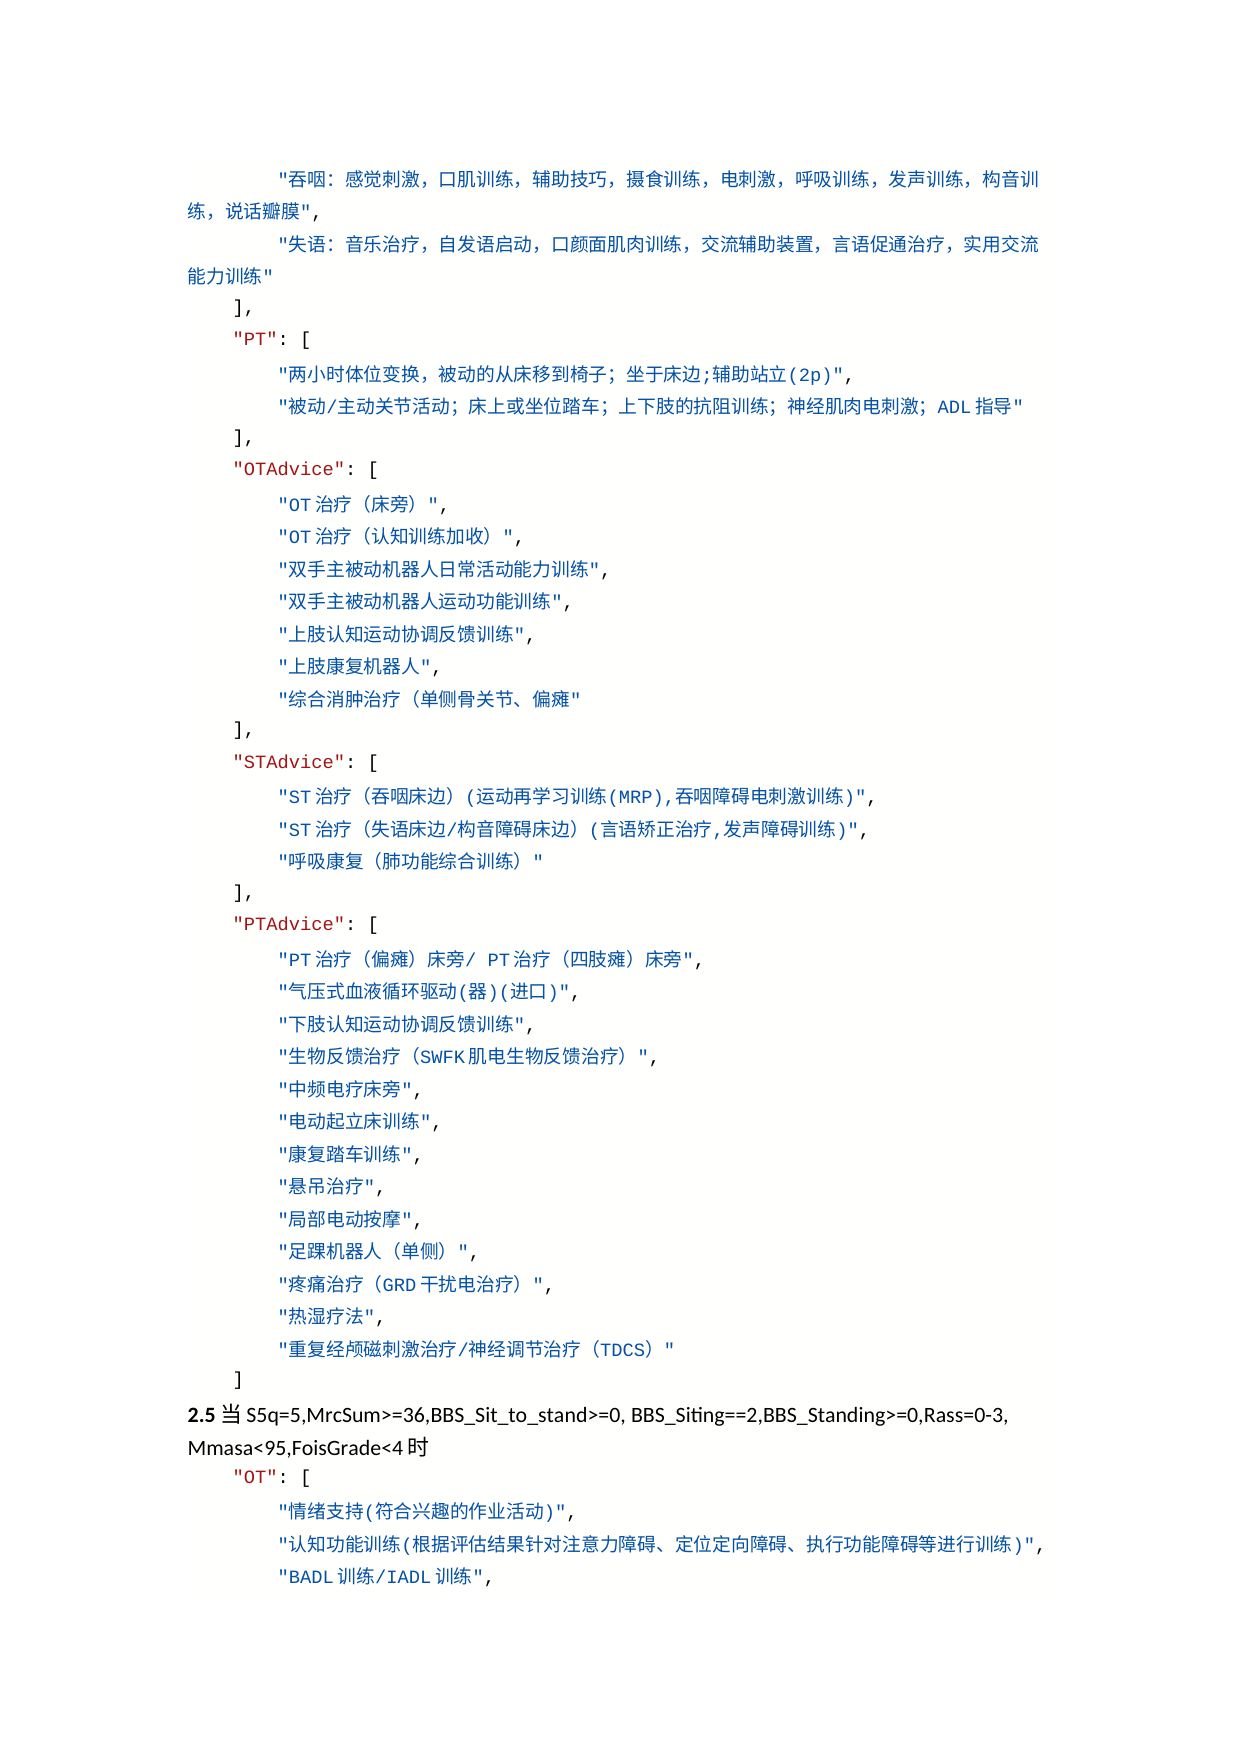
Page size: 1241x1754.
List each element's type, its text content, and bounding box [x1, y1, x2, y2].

text ], [187, 422, 1053, 454]
text "PTAdvice": [ [187, 909, 1053, 942]
text "STAdvice": [ [187, 747, 1053, 779]
text "两小时体位变换，被动的从床移到椅子；坐于床边;辅助站立(2p)", [187, 357, 1053, 389]
text "电动起立床训练", [187, 1104, 1053, 1137]
text "重复经颅磁刺激治疗/神经调节治疗（TDCS）" [187, 1332, 1053, 1364]
text "PT": [ [187, 324, 1053, 357]
text "上肢康复机器人", [187, 649, 1053, 682]
text "OT": [ [187, 1462, 1053, 1494]
text ], [187, 877, 1053, 909]
text ], [187, 292, 1053, 324]
text "悬吊治疗", [187, 1169, 1053, 1202]
text "双手主被动机器人日常活动能力训练", [187, 552, 1053, 584]
text 2.5当S5q=5,MrcSum>=36,BBS_Sit_to_stand>=0, BBS_Siting==2,BBS_Standing>=0,Rass=0-3, Mmasa<95,FoisGrade<4时 [187, 1397, 1053, 1462]
text "ST治疗（失语床边/构音障碍床边）(言语矫正治疗,发声障碍训练)", [187, 812, 1053, 844]
text "中频电疗床旁", [187, 1072, 1053, 1104]
text "气压式血液循环驱动(器)(进口)", [187, 974, 1053, 1007]
text ] [187, 1364, 1053, 1397]
text "OT治疗（认知训练加收）", [187, 519, 1053, 552]
text "被动/主动关节活动；床上或坐位踏车；上下肢的抗阻训练；神经肌肉电刺激；ADL指导" [187, 389, 1053, 422]
text "局部电动按摩", [187, 1202, 1053, 1234]
text "热湿疗法", [187, 1299, 1053, 1332]
text "呼吸康复（肺功能综合训练）" [187, 844, 1053, 877]
text "康复踏车训练", [187, 1137, 1053, 1169]
text "失语：音乐治疗，自发语启动，口颜面肌肉训练，交流辅助装置，言语促通治疗，实用交流能力训练" [187, 227, 1053, 292]
text "OT治疗（床旁）", [187, 487, 1053, 519]
text "PT治疗（偏瘫）床旁/ PT治疗（四肢瘫）床旁", [187, 942, 1053, 974]
text "认知功能训练(根据评估结果针对注意力障碍、定位定向障碍、执行功能障碍等进行训练)", [187, 1527, 1053, 1559]
text ], [187, 714, 1053, 747]
text "ST治疗（吞咽床边）(运动再学习训练(MRP),吞咽障碍电刺激训练)", [187, 779, 1053, 812]
text "综合消肿治疗（单侧骨关节、偏瘫" [187, 682, 1053, 714]
text "情绪支持(符合兴趣的作业活动)", [187, 1494, 1053, 1527]
text "疼痛治疗（GRD干扰电治疗）", [187, 1267, 1053, 1299]
text "双手主被动机器人运动功能训练", [187, 584, 1053, 617]
text "OTAdvice": [ [187, 454, 1053, 487]
text "吞咽：感觉刺激，口肌训练，辅助技巧，摄食训练，电刺激，呼吸训练，发声训练，构音训练，说话瓣膜", [187, 162, 1053, 227]
text "足踝机器人（单侧）", [187, 1234, 1053, 1267]
text "BADL训练/IADL训练", [187, 1559, 1053, 1592]
text "上肢认知运动协调反馈训练", [187, 617, 1053, 649]
text "下肢认知运动协调反馈训练", [187, 1007, 1053, 1039]
text "生物反馈治疗（SWFK肌电生物反馈治疗）", [187, 1039, 1053, 1072]
